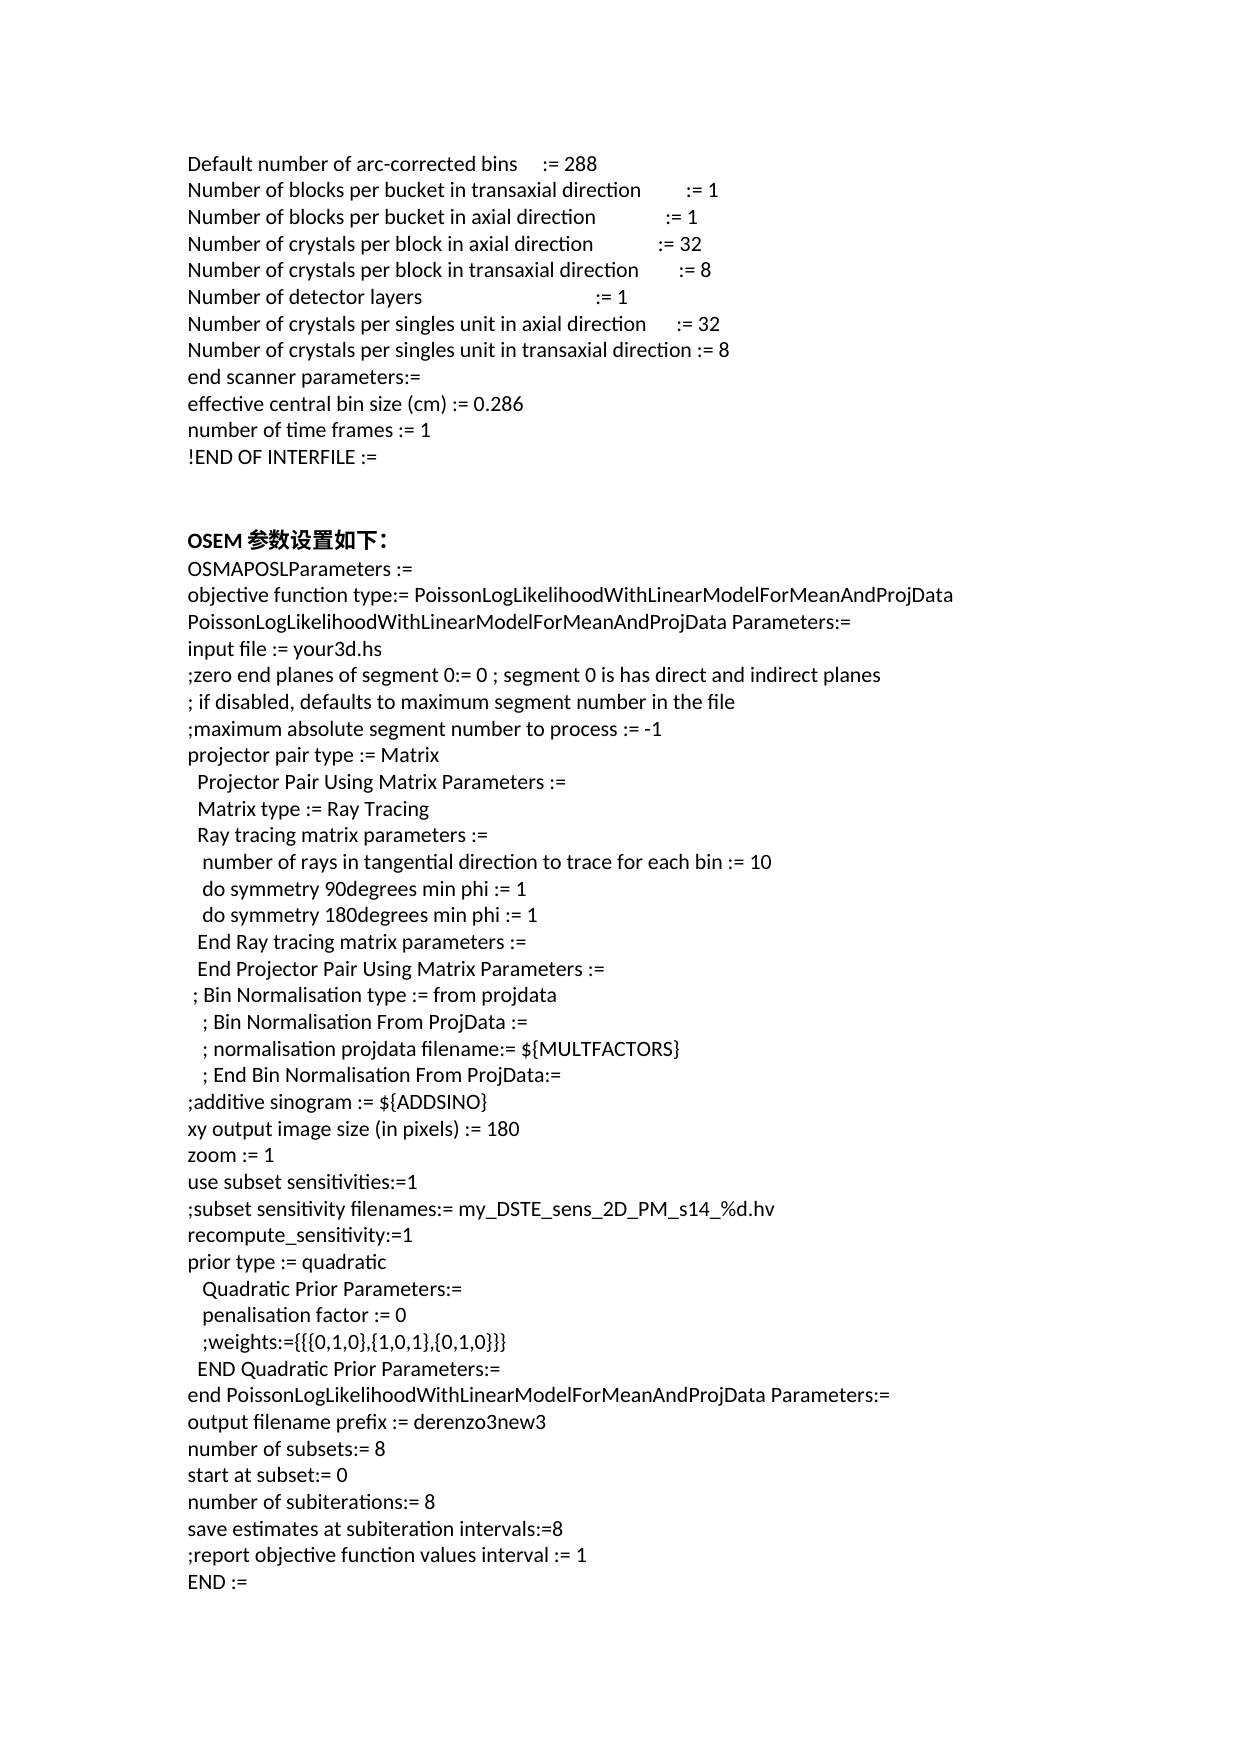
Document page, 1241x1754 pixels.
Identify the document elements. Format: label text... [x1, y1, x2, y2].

text prior type := quadratic [187, 1248, 1053, 1275]
text start at subset:= 0 [187, 1462, 1053, 1488]
text number of rays in tangential direction to trace for each bin := 10 [187, 848, 1053, 875]
text use subset sensitivities:=1 [187, 1168, 1053, 1195]
text save estimates at subiteration intervals:=8 [187, 1515, 1053, 1542]
text ;subset sensitivity filenames:= my_DSTE_sens_2D_PM_s14_%d.hv [187, 1195, 1053, 1222]
text do symmetry 180degrees min phi := 1 [187, 902, 1053, 928]
text recompute_sensitivity:=1 [187, 1222, 1053, 1248]
text Number of crystals per block in transaxial direction := 8 [187, 257, 1053, 283]
text !END OF INTERFILE := [187, 443, 1053, 470]
text number of time frames := 1 [187, 417, 1053, 443]
text zoom := 1 [187, 1142, 1053, 1168]
text ;additive sinogram := ${ADDSINO} [187, 1088, 1053, 1115]
text End Projector Pair Using Matrix Parameters := [187, 955, 1053, 982]
text ; End Bin Normalisation From ProjData:= [187, 1062, 1053, 1088]
text ; if disabled, defaults to maximum segment number in the file [187, 688, 1053, 715]
text Number of crystals per singles unit in axial direction := 32 [187, 310, 1053, 337]
text Number of crystals per singles unit in transaxial direction := 8 [187, 337, 1053, 363]
text input file := your3d.hs [187, 635, 1053, 662]
text end PoissonLogLikelihoodWithLinearModelForMeanAndProjData Parameters:= [187, 1382, 1053, 1408]
text Number of blocks per bucket in axial direction := 1 [187, 203, 1053, 230]
text ; normalisation projdata filename:= ${MULTFACTORS} [187, 1035, 1053, 1062]
text do symmetry 90degrees min phi := 1 [187, 875, 1053, 902]
text Number of crystals per block in axial direction := 32 [187, 230, 1053, 257]
text end scanner parameters:= [187, 363, 1053, 390]
text Matrix type := Ray Tracing [187, 795, 1053, 822]
text PoissonLogLikelihoodWithLinearModelForMeanAndProjData Parameters:= [187, 608, 1053, 635]
text ;report objective function values interval := 1 [187, 1542, 1053, 1568]
text ; Bin Normalisation type := from projdata [187, 982, 1053, 1008]
text output filename prefix := derenzo3new3 [187, 1408, 1053, 1435]
text penalisation factor := 0 [187, 1302, 1053, 1328]
text Default number of arc-corrected bins := 288 [187, 150, 1053, 177]
text Ray tracing matrix parameters := [187, 822, 1053, 848]
text Projector Pair Using Matrix Parameters := [187, 768, 1053, 795]
text projector pair type := Matrix [187, 742, 1053, 768]
text END Quadratic Prior Parameters:= [187, 1355, 1053, 1382]
text Number of detector layers := 1 [187, 283, 1053, 310]
text ;zero end planes of segment 0:= 0 ; segment 0 is has direct and indirect planes [187, 662, 1053, 688]
text Quadratic Prior Parameters:= [187, 1275, 1053, 1302]
text ; Bin Normalisation From ProjData := [187, 1008, 1053, 1035]
text ;maximum absolute segment number to process := -1 [187, 715, 1053, 742]
text xy output image size (in pixels) := 180 [187, 1115, 1053, 1142]
text number of subiterations:= 8 [187, 1488, 1053, 1515]
text END := [187, 1568, 1053, 1595]
text number of subsets:= 8 [187, 1435, 1053, 1462]
text Number of blocks per bucket in transaxial direction := 1 [187, 177, 1053, 203]
text OSMAPOSLParameters := [187, 555, 1053, 582]
text End Ray tracing matrix parameters := [187, 928, 1053, 955]
text effective central bin size (cm) := 0.286 [187, 390, 1053, 417]
text OSEM参数设置如下： [187, 523, 1053, 555]
text objective function type:= PoissonLogLikelihoodWithLinearModelForMeanAndProjData [187, 582, 1053, 608]
text ;weights:={{{0,1,0},{1,0,1},{0,1,0}}} [187, 1328, 1053, 1355]
